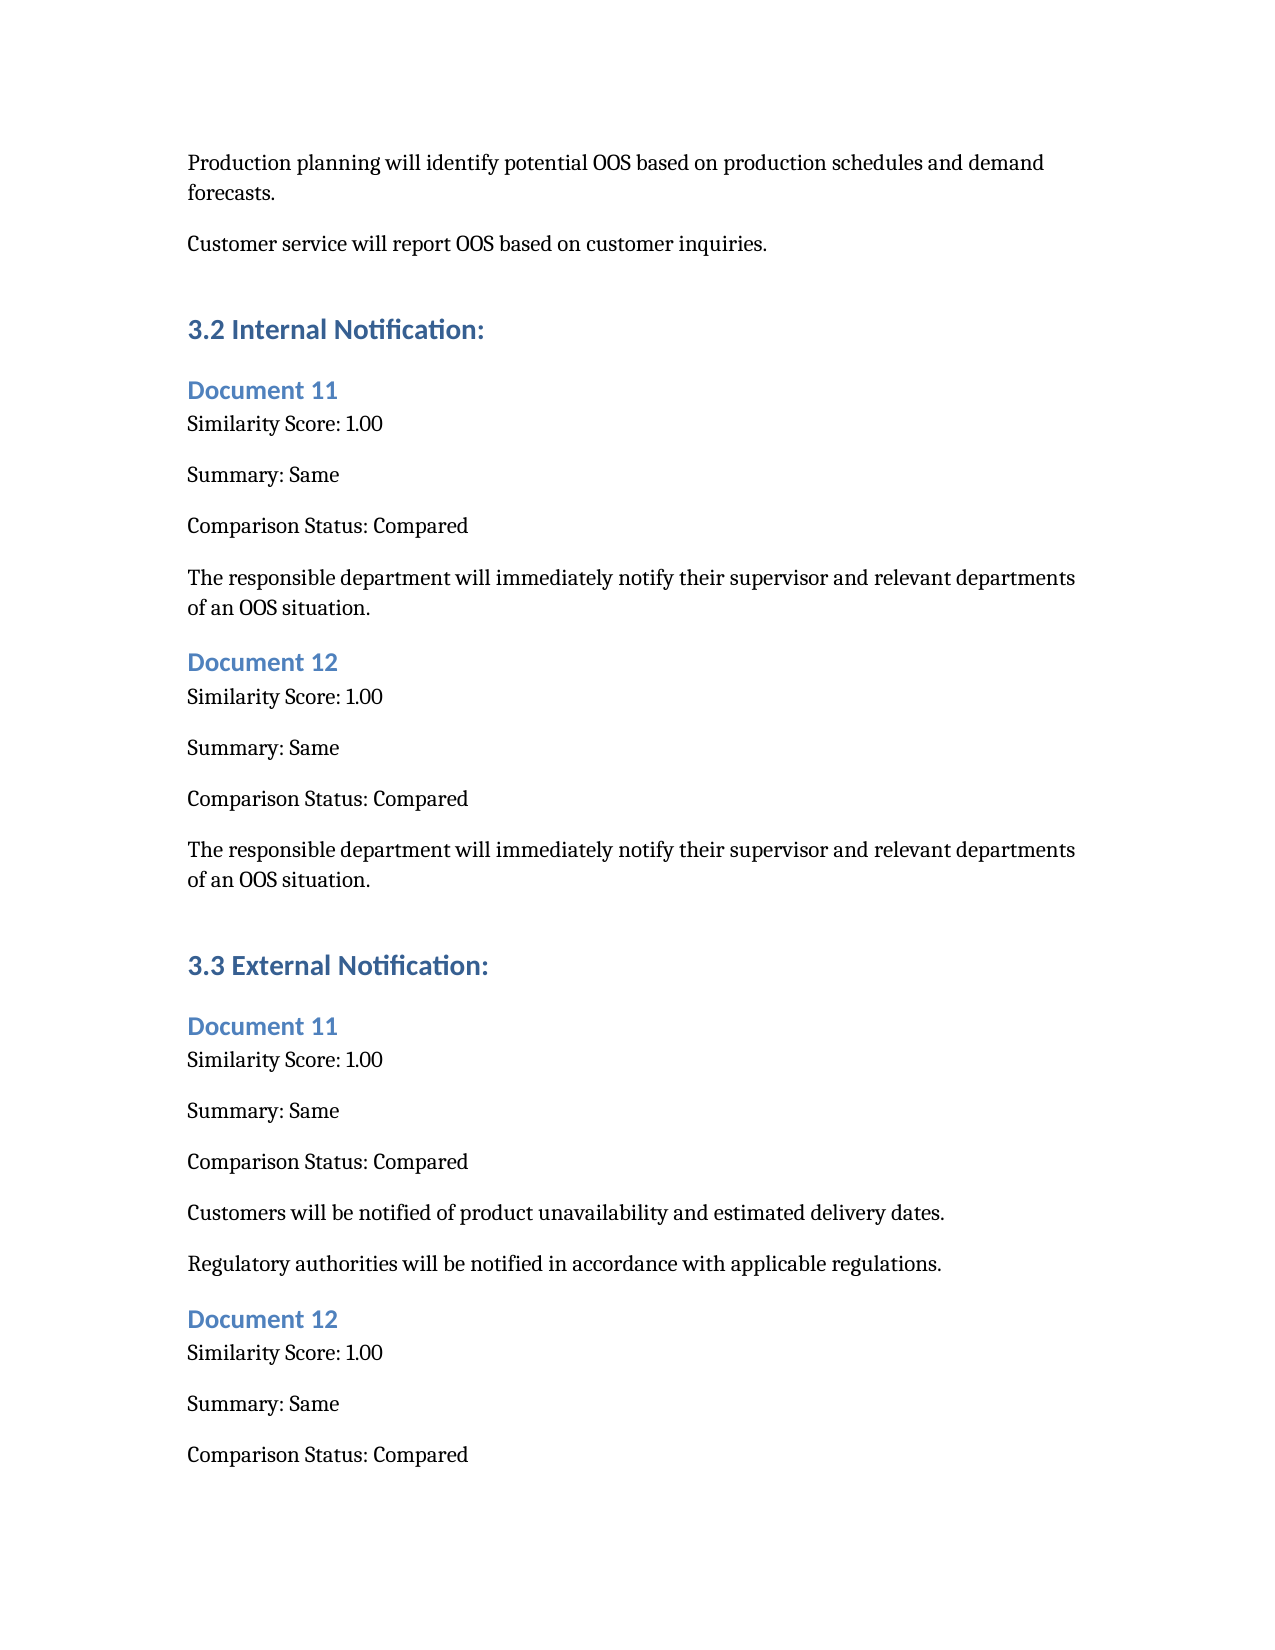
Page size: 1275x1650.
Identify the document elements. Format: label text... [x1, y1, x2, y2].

subtitle Document 11 [187, 1009, 1087, 1042]
subtitle Document 11 [187, 373, 1087, 406]
subtitle 3.2 Internal Notification: [187, 311, 1087, 347]
text Similarity Score: 1.00 [187, 1047, 1087, 1073]
text The responsible department will immediately notify their supervisor and relevant departments of an OOS situation. [187, 837, 1087, 893]
text Similarity Score: 1.00 [187, 683, 1087, 710]
text Summary: Same [187, 1098, 1087, 1124]
text Summary: Same [187, 462, 1087, 488]
text Similarity Score: 1.00 [187, 1340, 1087, 1366]
text Summary: Same [187, 1391, 1087, 1417]
subtitle 3.3 External Notification: [187, 947, 1087, 983]
text Similarity Score: 1.00 [187, 411, 1087, 437]
text Comparison Status: Compared [187, 786, 1087, 812]
subtitle Document 12 [187, 646, 1087, 678]
subtitle Document 12 [187, 1302, 1087, 1335]
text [187, 1251, 1087, 1277]
text Comparison Status: Compared [187, 513, 1087, 539]
text Production planning will identify potential OOS based on production schedules and demand forecasts. [187, 150, 1087, 207]
text Summary: Same [187, 734, 1087, 761]
text The responsible department will immediately notify their supervisor and relevant departments of an OOS situation. [187, 564, 1087, 621]
text Customer service will report OOS based on customer inquiries. [187, 231, 1087, 258]
text Comparison Status: Compared [187, 1149, 1087, 1175]
text Customers will be notified of product unavailability and estimated delivery dates. [187, 1200, 1087, 1226]
text Comparison Status: Compared [187, 1442, 1087, 1468]
